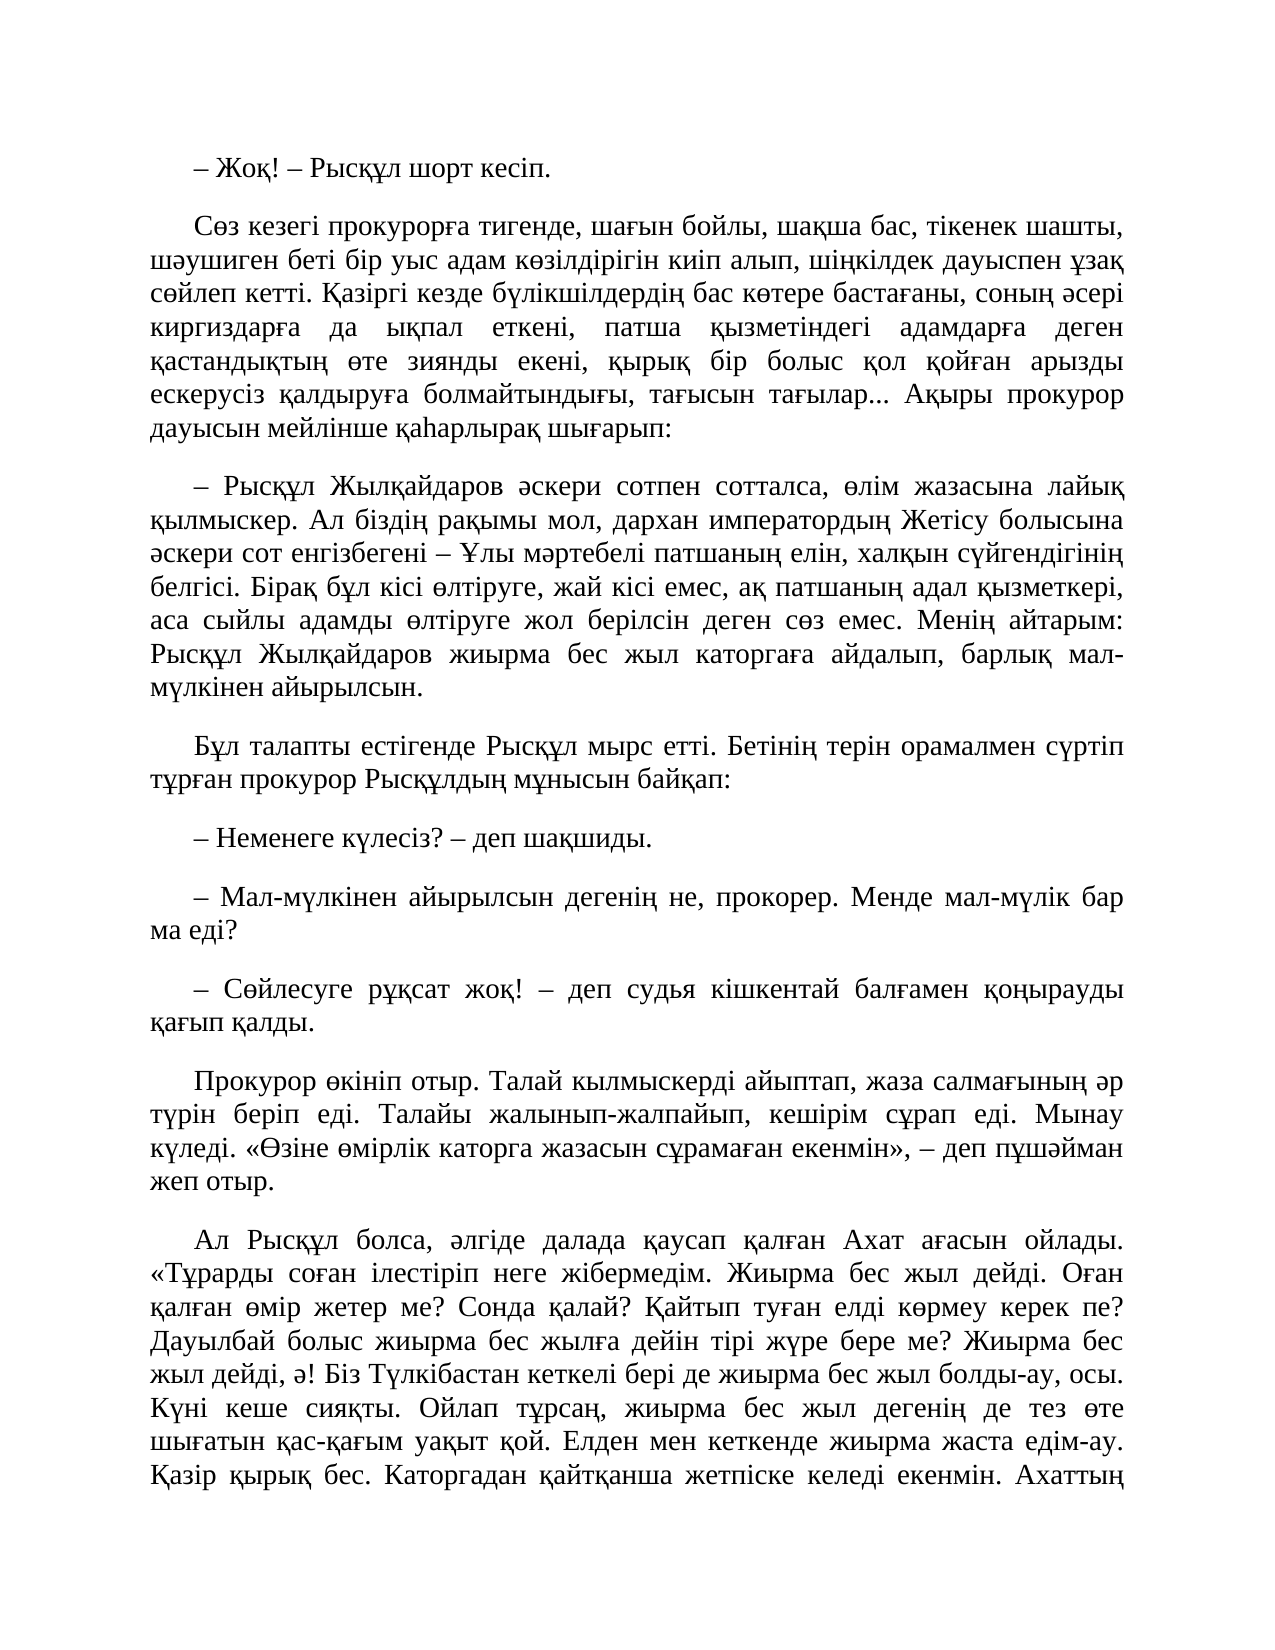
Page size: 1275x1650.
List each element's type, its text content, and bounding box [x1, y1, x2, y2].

text – Жоқ! – Рысқұл шорт кесіп. [150, 150, 1125, 183]
text – Рысқұл Жылқайдаров әскери сотпен сотталса, өлім жазасына лайық қылмыскер. Ал біздің рақымы мол, дархан императордың Жетісу болысына әскери сот енгізбегені – Ұлы мәртебелі патшаның елін, халқын сүйгендігінің белгісі. Бірақ бұл кісі өлтіруге, жай кісі емес, ақ патшаның адал қызметкері, аса сыйлы адамды өлтіруге жол берілсін деген сөз емес. Менің айтарым: Рысқұл Жылқайдаров жиырма бес жыл каторгаға айдалып, барлық мал-мүлкінен айырылсын. [150, 468, 1125, 703]
text Прокурор өкініп отыр. Талай кылмыскерді айыптап, жаза салмағының әр түрін беріп еді. Талайы жалынып-жалпайып, кешірім сұрап еді. Мынау күледі. «Өзіне өмірлік каторга жазасын сұрамаған екенмін», – деп пұшәйман жеп отыр. [150, 1063, 1125, 1197]
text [150, 1222, 1125, 1490]
text Бұл талапты естігенде Рысқұл мырс етті. Бетінің терін орамалмен сүртіп тұрған прокурор Рысқұлдың мұнысын байқап: [150, 728, 1125, 795]
text – Мал-мүлкінен айырылсын дегенің не, прокорер. Менде мал-мүлік бар ма еді? [150, 879, 1125, 946]
text – Сөйлесуге рұқсат жоқ! – деп судья кішкентай балғамен қоңырауды қағып қалды. [150, 971, 1125, 1038]
text Сөз кезегі прокурорға тигенде, шағын бойлы, шақша бас, тікенек шашты, шәушиген беті бір уыс адам көзілдірігін киіп алып, шіңкілдек дауыспен ұзақ сөйлеп кетті. Қазіргі кезде бүлікшілдердің бас көтере бастағаны, соның әсері киргиздарға да ықпал еткені, патша қызметіндегі адамдарға деген қастандықтың өте зиянды екені, қырық бір болыс қол қойған арызды ескерусіз қалдыруға болмайтындығы, тағысын тағылар... Ақыры прокурор дауысын мейлінше қаһарлырақ шығарып: [150, 208, 1125, 443]
text – Неменеге күлесіз? – деп шақшиды. [150, 820, 1125, 854]
